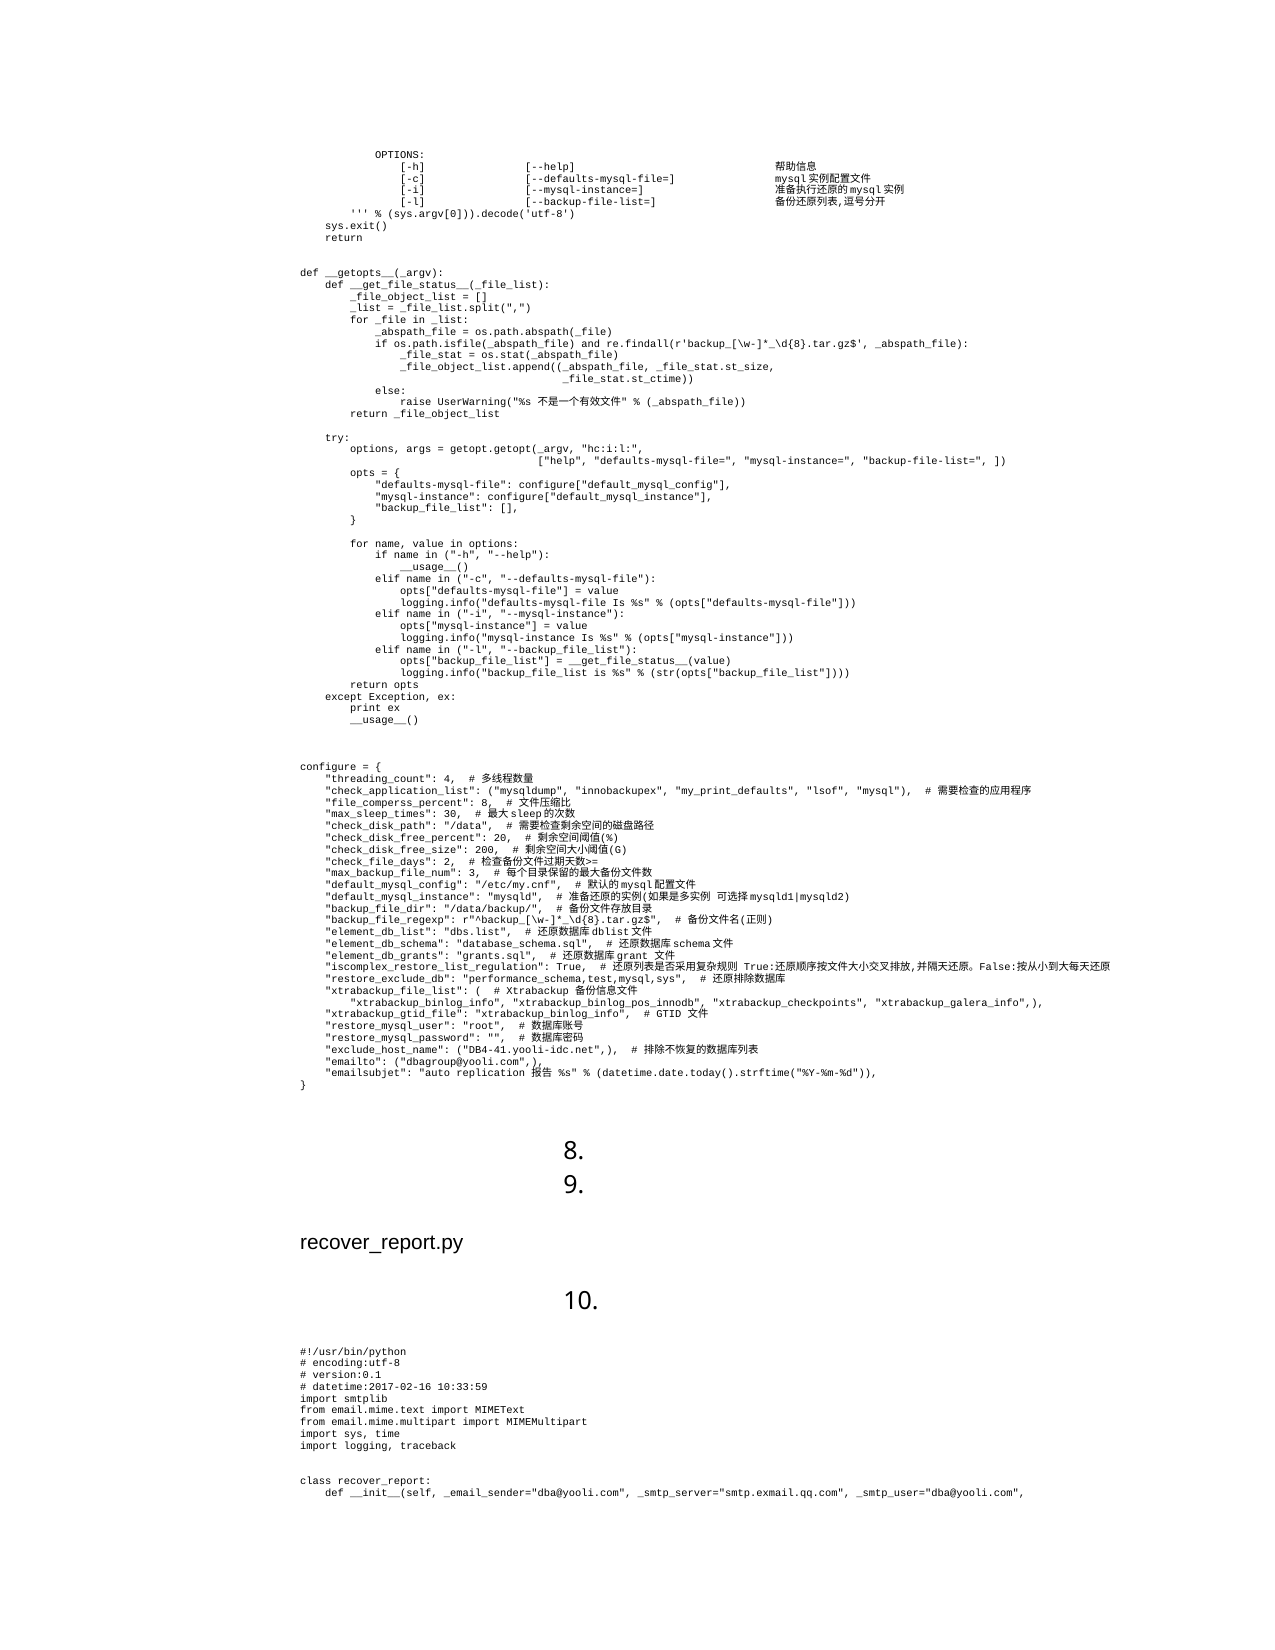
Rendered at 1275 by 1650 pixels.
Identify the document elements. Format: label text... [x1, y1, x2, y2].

text recover_report.py [300, 1230, 1125, 1254]
